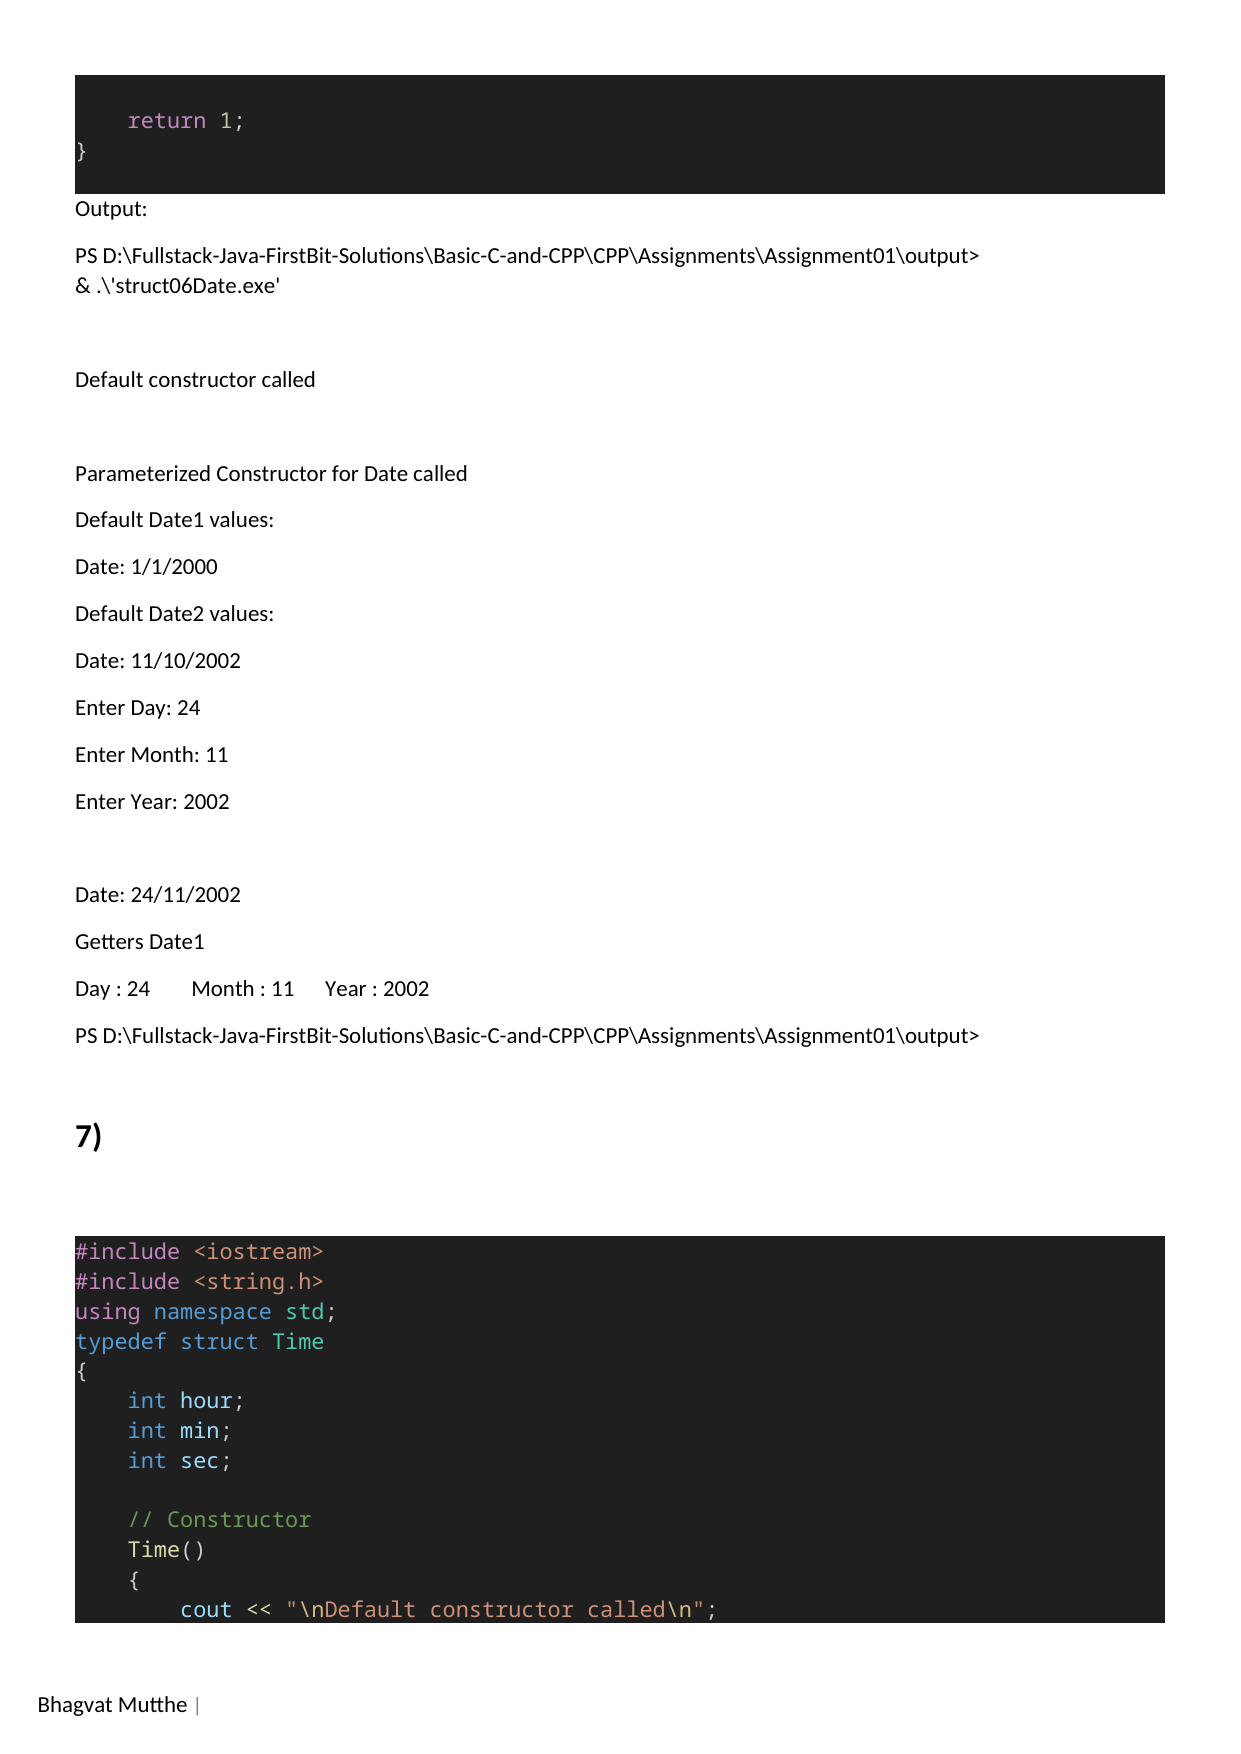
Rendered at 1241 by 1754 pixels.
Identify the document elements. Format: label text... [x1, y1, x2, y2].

text PS D:\Fullstack-Java-FirstBit-Solutions\Basic-C-and-CPP\CPP\Assignments\Assignment01\output> [75, 1021, 1165, 1049]
text #include <string.h> [75, 1266, 1165, 1296]
text Date: 24/11/2002 [75, 881, 1165, 909]
text Enter Year: 2002 [75, 787, 1165, 815]
text { [75, 1564, 1165, 1594]
text int sec; [75, 1445, 1165, 1474]
text Default Date1 values: [75, 506, 1165, 534]
text { [75, 1355, 1165, 1385]
text int min; [75, 1415, 1165, 1445]
text Enter Day: 24 [75, 693, 1165, 721]
text return 1; [75, 105, 1165, 134]
text PS D:\Fullstack-Java-FirstBit-Solutions\Basic-C-and-CPP\CPP\Assignments\Assignment01\output> & .\'struct06Date.exe' [75, 241, 1165, 299]
text 7) [75, 1115, 1165, 1156]
text Day : 24 Month : 11 Year : 2002 [75, 974, 1165, 1002]
text using namespace std; [75, 1296, 1165, 1326]
text int hour; [75, 1385, 1165, 1415]
text Date: 1/1/2000 [75, 552, 1165, 581]
text } [75, 134, 1165, 164]
text Time() [75, 1534, 1165, 1564]
text Default Date2 values: [75, 599, 1165, 627]
text cout << "\nDefault constructor called\n"; [75, 1594, 1165, 1623]
text Date: 11/10/2002 [75, 646, 1165, 674]
text Getters Date1 [75, 927, 1165, 956]
text #include <iostream> [75, 1236, 1165, 1266]
text // Constructor [75, 1504, 1165, 1534]
text typedef struct Time [75, 1326, 1165, 1355]
text Parameterized Constructor for Date called [75, 459, 1165, 487]
text Enter Month: 11 [75, 740, 1165, 768]
text Output: [75, 194, 1165, 222]
text Default constructor called [75, 365, 1165, 393]
